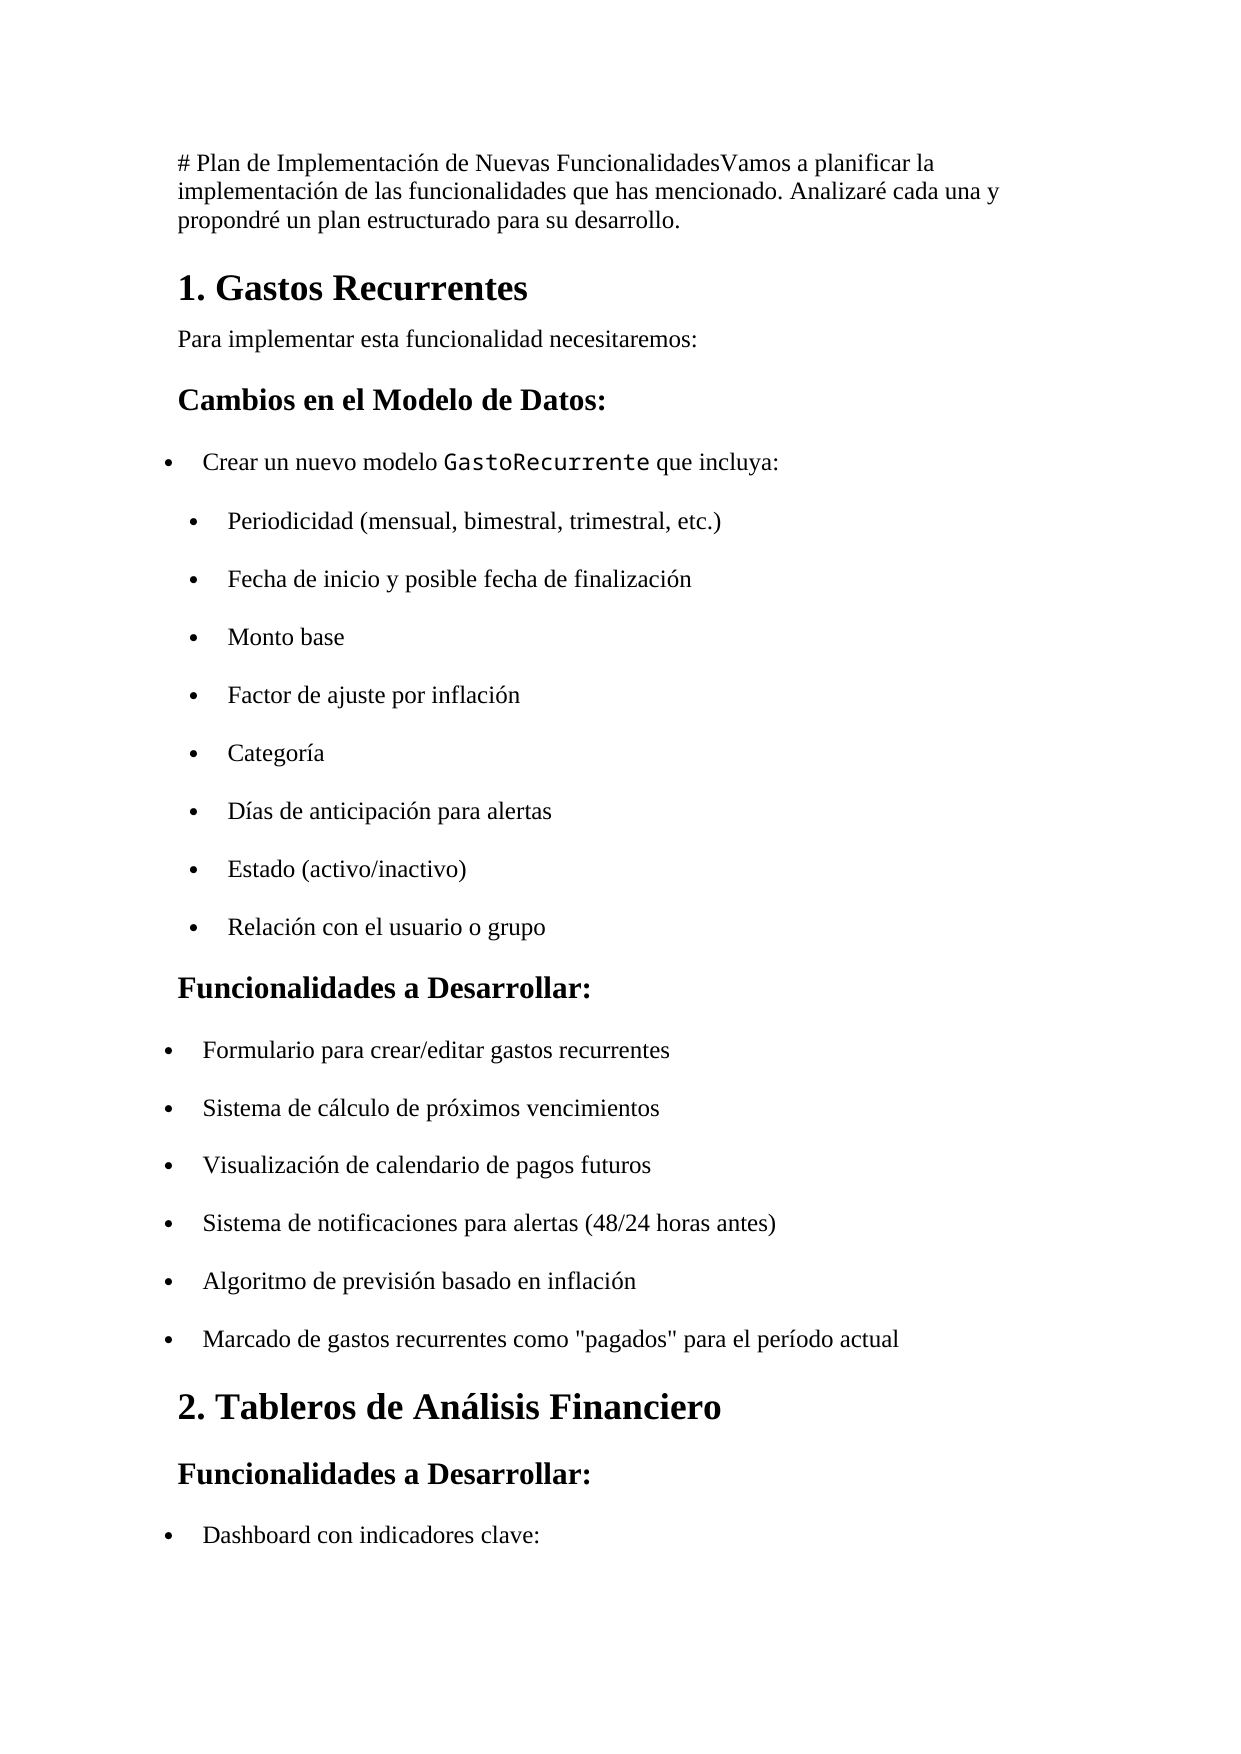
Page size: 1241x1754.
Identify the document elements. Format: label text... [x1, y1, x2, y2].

text Cambios en el Modelo de Datos: [177, 381, 1063, 417]
list Crear un nuevo modelo GastoRecurrente que incluya: [165, 446, 1063, 477]
list Categoría [190, 738, 1063, 767]
list Visualización de calendario de pagos futuros [165, 1151, 1063, 1179]
list Sistema de notificaciones para alertas (48/24 horas antes) [165, 1208, 1063, 1237]
text Para implementar esta funcionalidad necesitaremos: [177, 324, 1063, 353]
list Relación con el usuario o grupo [190, 912, 1063, 940]
list Sistema de cálculo de próximos vencimientos [165, 1093, 1063, 1121]
list Monto base [190, 622, 1063, 651]
text 1. Gastos Recurrentes [177, 265, 1063, 308]
list Marcado de gastos recurrentes como "pagados" para el período actual [165, 1324, 1063, 1353]
list Periodicidad (mensual, bimestral, trimestral, etc.) [190, 506, 1063, 535]
list Dashboard con indicadores clave: [165, 1521, 1063, 1549]
text Funcionalidades a Desarrollar: [177, 1456, 1063, 1491]
list Factor de ajuste por inflación [190, 680, 1063, 709]
list Estado (activo/inactivo) [190, 854, 1063, 882]
text Funcionalidades a Desarrollar: [177, 969, 1063, 1006]
text 2. Tableros de Análisis Financiero [177, 1384, 1063, 1427]
list Fecha de inicio y posible fecha de finalización [190, 564, 1063, 593]
list Días de anticipación para alertas [190, 796, 1063, 824]
text # Plan de Implementación de Nuevas FuncionalidadesVamos a planificar la implementación de las funcionalidades que has mencionado. Analizaré cada una y propondré un plan estructurado para su desarrollo. [177, 148, 1063, 234]
list Formulario para crear/editar gastos recurrentes [165, 1035, 1063, 1063]
list Algoritmo de previsión basado en inflación [165, 1266, 1063, 1295]
